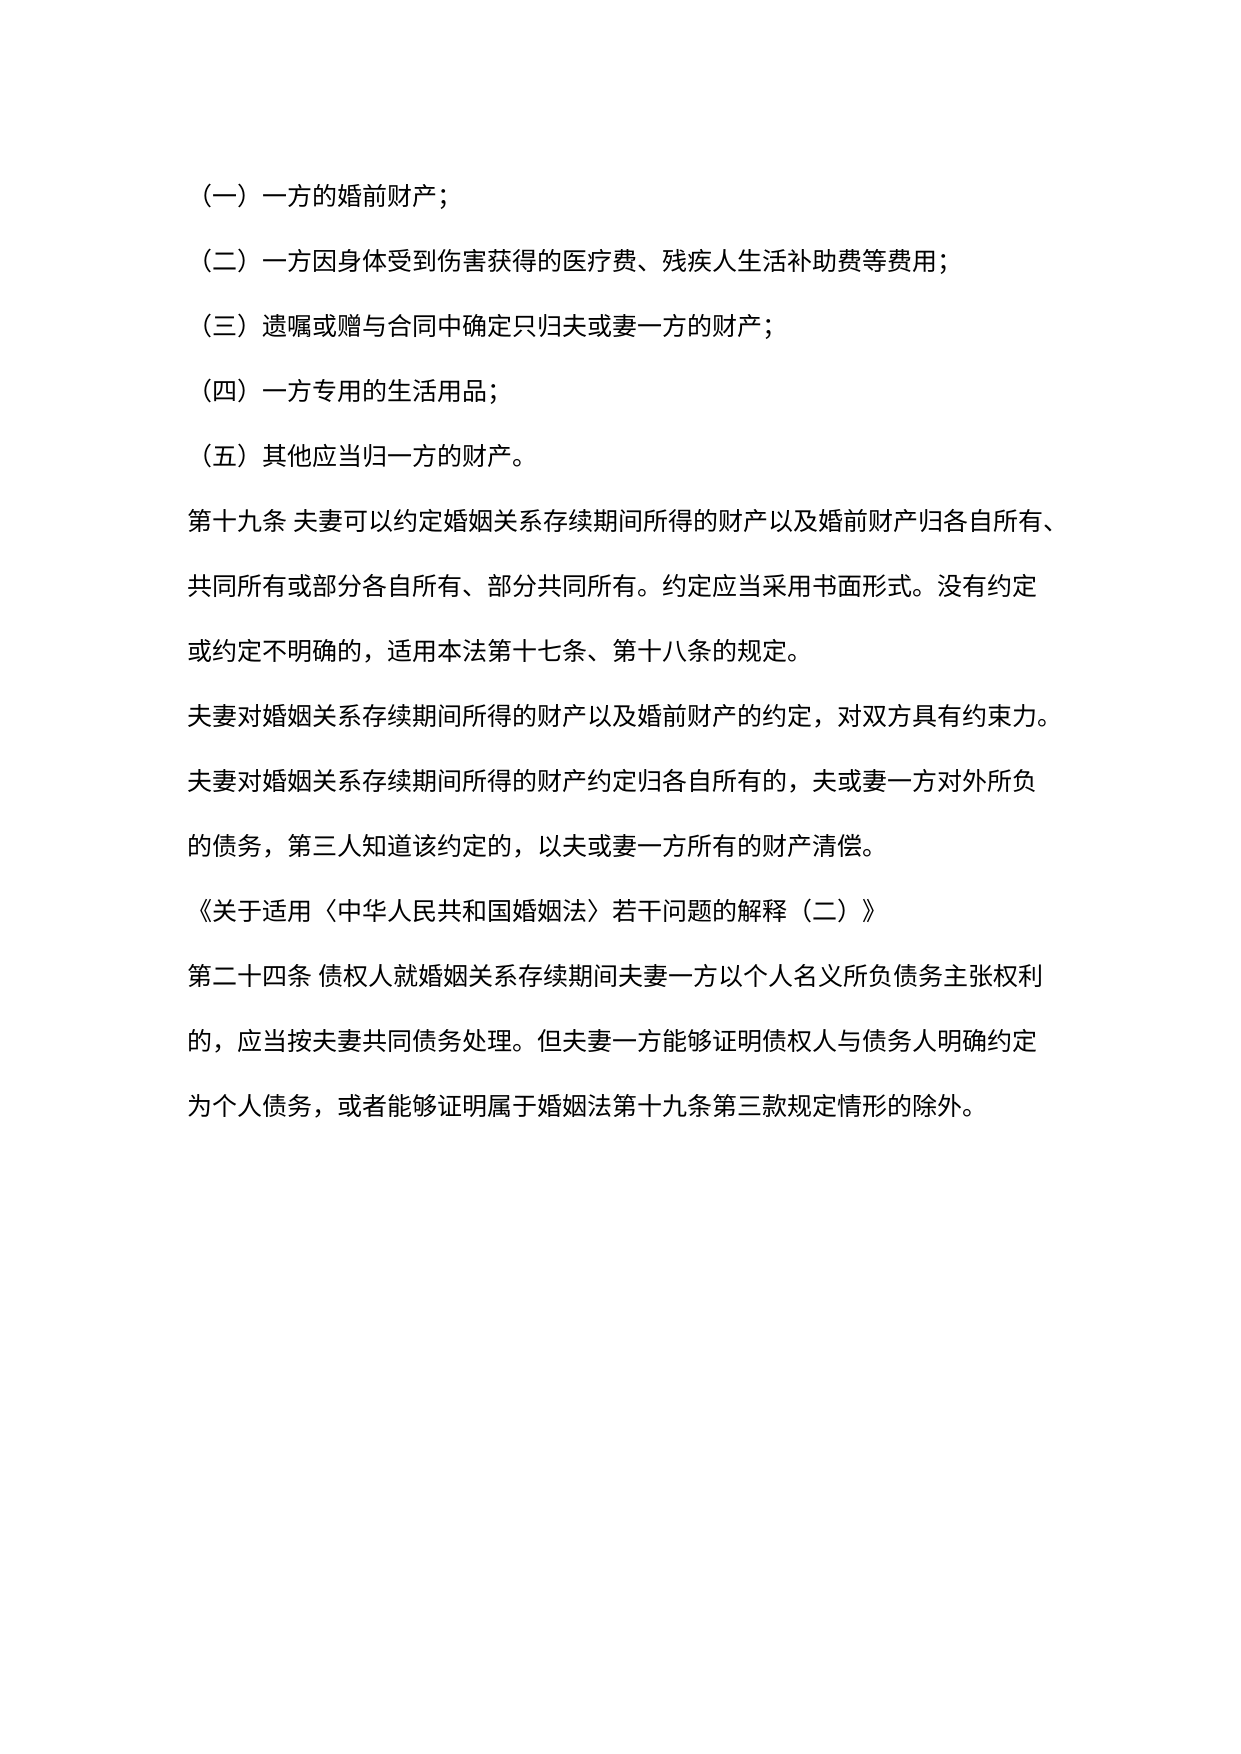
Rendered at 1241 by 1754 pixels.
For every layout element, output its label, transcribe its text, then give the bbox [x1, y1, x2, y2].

text （五）其他应当归一方的财产。 [187, 422, 1053, 487]
text （三）遗嘱或赠与合同中确定只归夫或妻一方的财产； [187, 292, 1053, 357]
text （二）一方因身体受到伤害获得的医疗费、残疾人生活补助费等费用； [187, 227, 1053, 292]
text 第二十四条 债权人就婚姻关系存续期间夫妻一方以个人名义所负债务主张权利的，应当按夫妻共同债务处理。但夫妻一方能够证明债权人与债务人明确约定为个人债务，或者能够证明属于婚姻法第十九条第三款规定情形的除外。 [187, 942, 1053, 1137]
text 夫妻对婚姻关系存续期间所得的财产约定归各自所有的，夫或妻一方对外所负的债务，第三人知道该约定的，以夫或妻一方所有的财产清偿。 [187, 747, 1053, 877]
text （四）一方专用的生活用品； [187, 357, 1053, 422]
text 夫妻对婚姻关系存续期间所得的财产以及婚前财产的约定，对双方具有约束力。 [187, 682, 1053, 747]
text 《关于适用〈中华人民共和国婚姻法〉若干问题的解释（二）》 [187, 877, 1053, 942]
text （一）一方的婚前财产； [187, 162, 1053, 227]
text 第十九条 夫妻可以约定婚姻关系存续期间所得的财产以及婚前财产归各自所有、共同所有或部分各自所有、部分共同所有。约定应当采用书面形式。没有约定或约定不明确的，适用本法第十七条、第十八条的规定。 [187, 487, 1053, 682]
